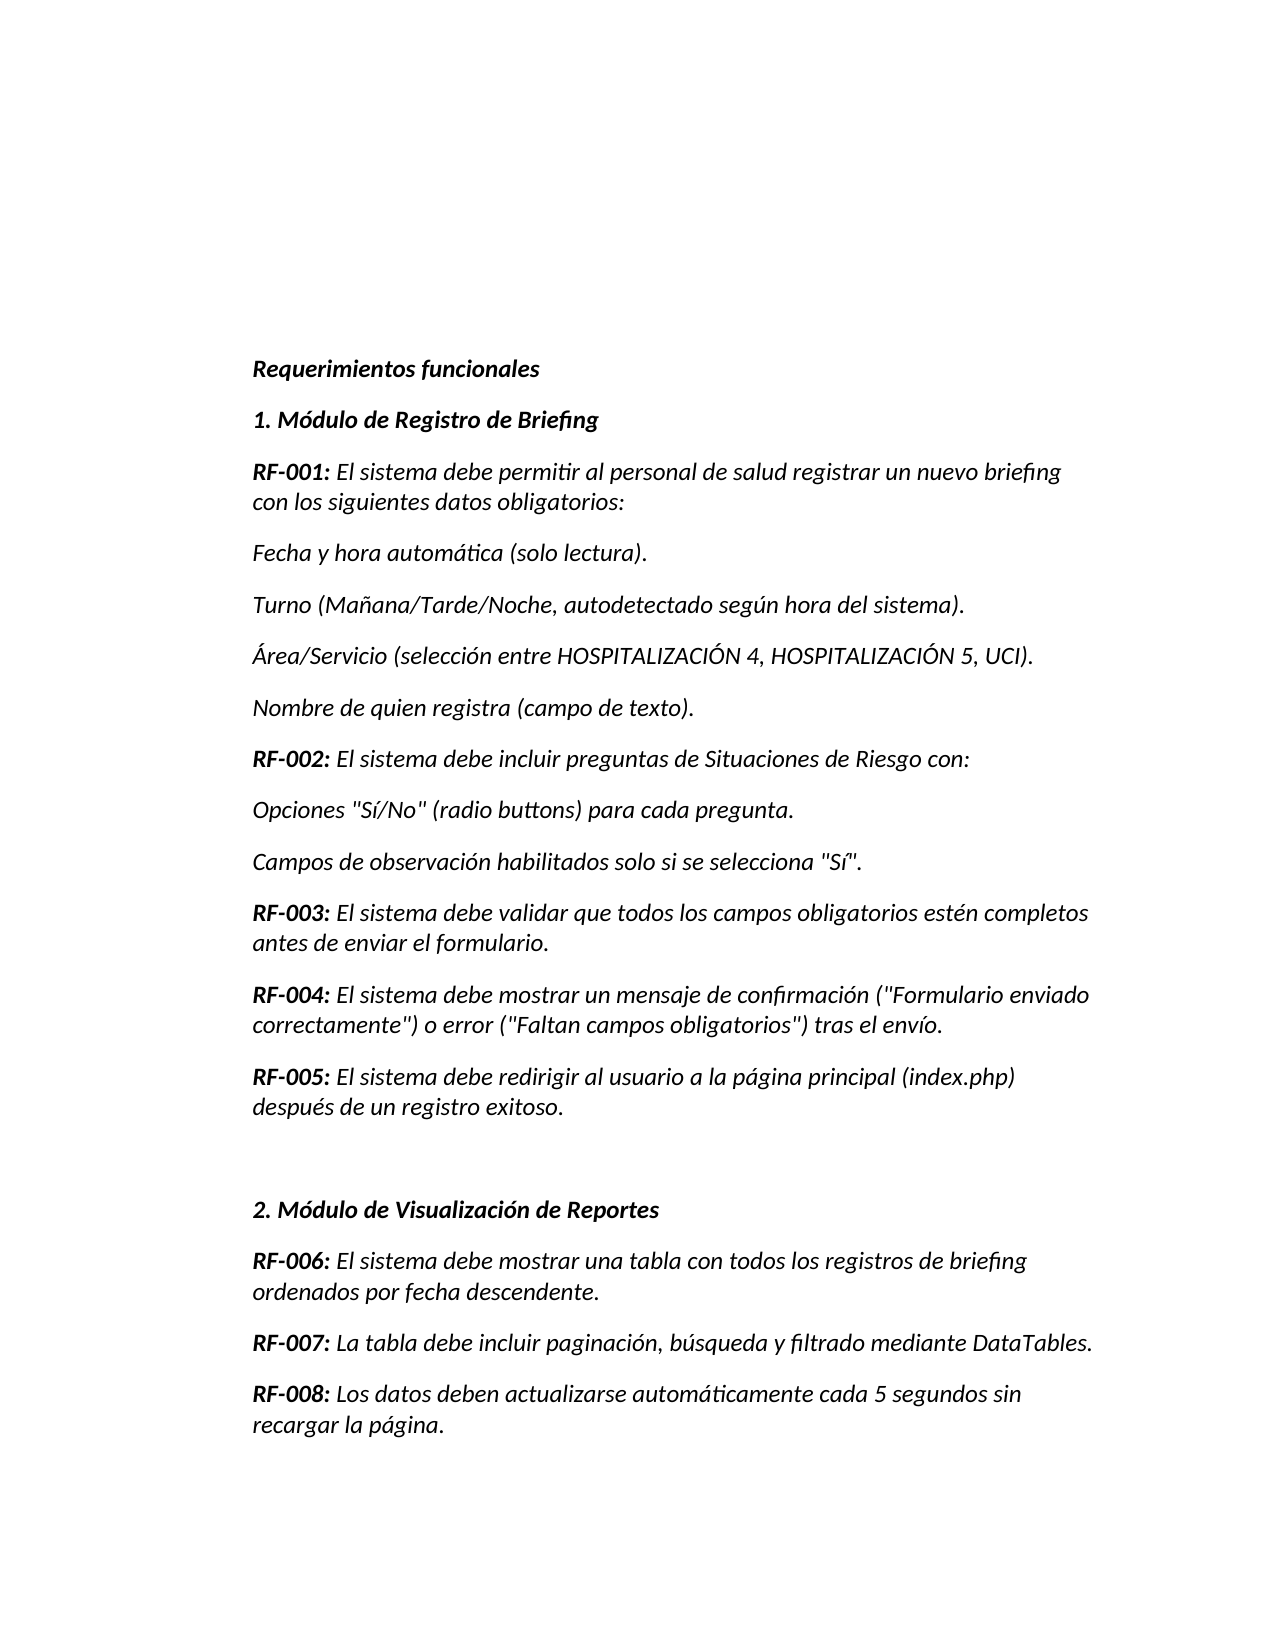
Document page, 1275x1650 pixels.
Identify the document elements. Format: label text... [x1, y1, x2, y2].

text Área/Servicio (selección entre HOSPITALIZACIÓN 4, HOSPITALIZACIÓN 5, UCI). [252, 640, 1098, 671]
text RF-002: El sistema debe incluir preguntas de Situaciones de Riesgo con: [252, 743, 1098, 773]
text RF-007: La tabla debe incluir paginación, búsqueda y filtrado mediante DataTables. [177, 1327, 1098, 1358]
text Campos de observación habilitados solo si se selecciona "Sí". [252, 846, 1098, 876]
text Turno (Mañana/Tarde/Noche, autodetectado según hora del sistema). [252, 589, 1098, 619]
text RF-003: El sistema debe validar que todos los campos obligatorios estén completos antes de enviar el formulario. [252, 897, 1098, 958]
text Requerimientos funcionales [252, 353, 1098, 383]
text Nombre de quien registra (campo de texto). [252, 692, 1098, 722]
text RF-006: El sistema debe mostrar una tabla con todos los registros de briefing ordenados por fecha descendente. [252, 1245, 1098, 1306]
text RF-008: Los datos deben actualizarse automáticamente cada 5 segundos sin recargar la página. [252, 1379, 1098, 1440]
text RF-005: El sistema debe redirigir al usuario a la página principal (index.php) después de un registro exitoso. [252, 1061, 1098, 1122]
text 2. Módulo de Visualización de Reportes [252, 1194, 1098, 1224]
text RF-001: El sistema debe permitir al personal de salud registrar un nuevo briefing con los siguientes datos obligatorios: [252, 456, 1098, 517]
text Fecha y hora automática (solo lectura). [177, 538, 1098, 568]
text RF-004: El sistema debe mostrar un mensaje de confirmación ("Formulario enviado correctamente") o error ("Faltan campos obligatorios") tras el envío. [252, 979, 1098, 1040]
text Opciones "Sí/No" (radio buttons) para cada pregunta. [252, 794, 1098, 825]
text 1. Módulo de Registro de Briefing [252, 404, 1098, 435]
